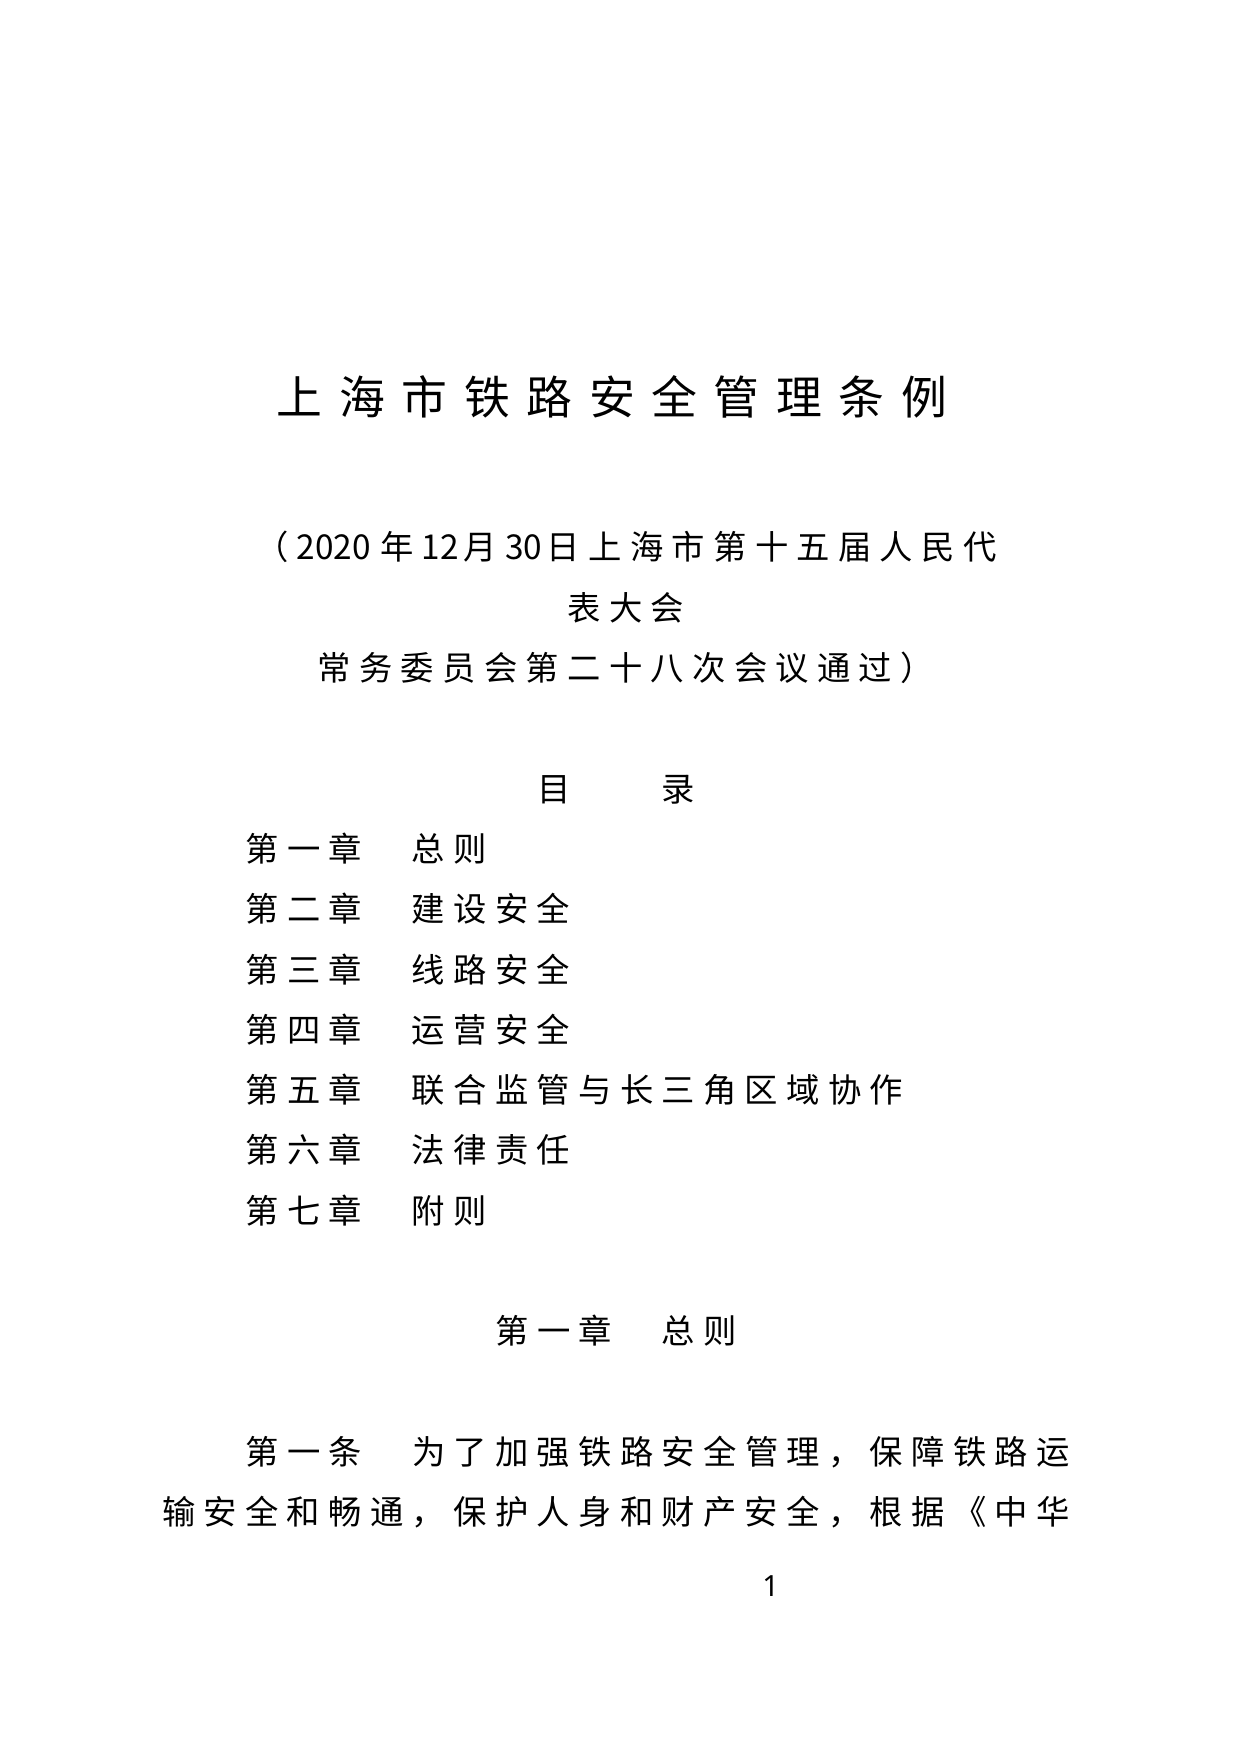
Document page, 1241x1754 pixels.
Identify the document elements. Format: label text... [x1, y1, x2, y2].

text 第七章 附则 [162, 1178, 1078, 1239]
text 第六章 法律责任 [162, 1118, 1078, 1178]
text 第二章 建设安全 [162, 877, 1078, 937]
text 第四章 运营安全 [162, 998, 1078, 1058]
text 上海市铁路安全管理条例 [162, 334, 1078, 455]
text 目 录 [162, 756, 1078, 817]
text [162, 1420, 1078, 1540]
text 第三章 线路安全 [162, 937, 1078, 998]
text 第一章 总则 [162, 817, 1078, 877]
text 第五章 联合监管与长三角区域协作 [162, 1058, 1078, 1118]
text （2020年12月30日上海市第十五届人民代表大会 [226, 515, 1015, 636]
text 常务委员会第二十八次会议通过） [226, 636, 1015, 696]
text 第一章 总则 [162, 1299, 1078, 1359]
